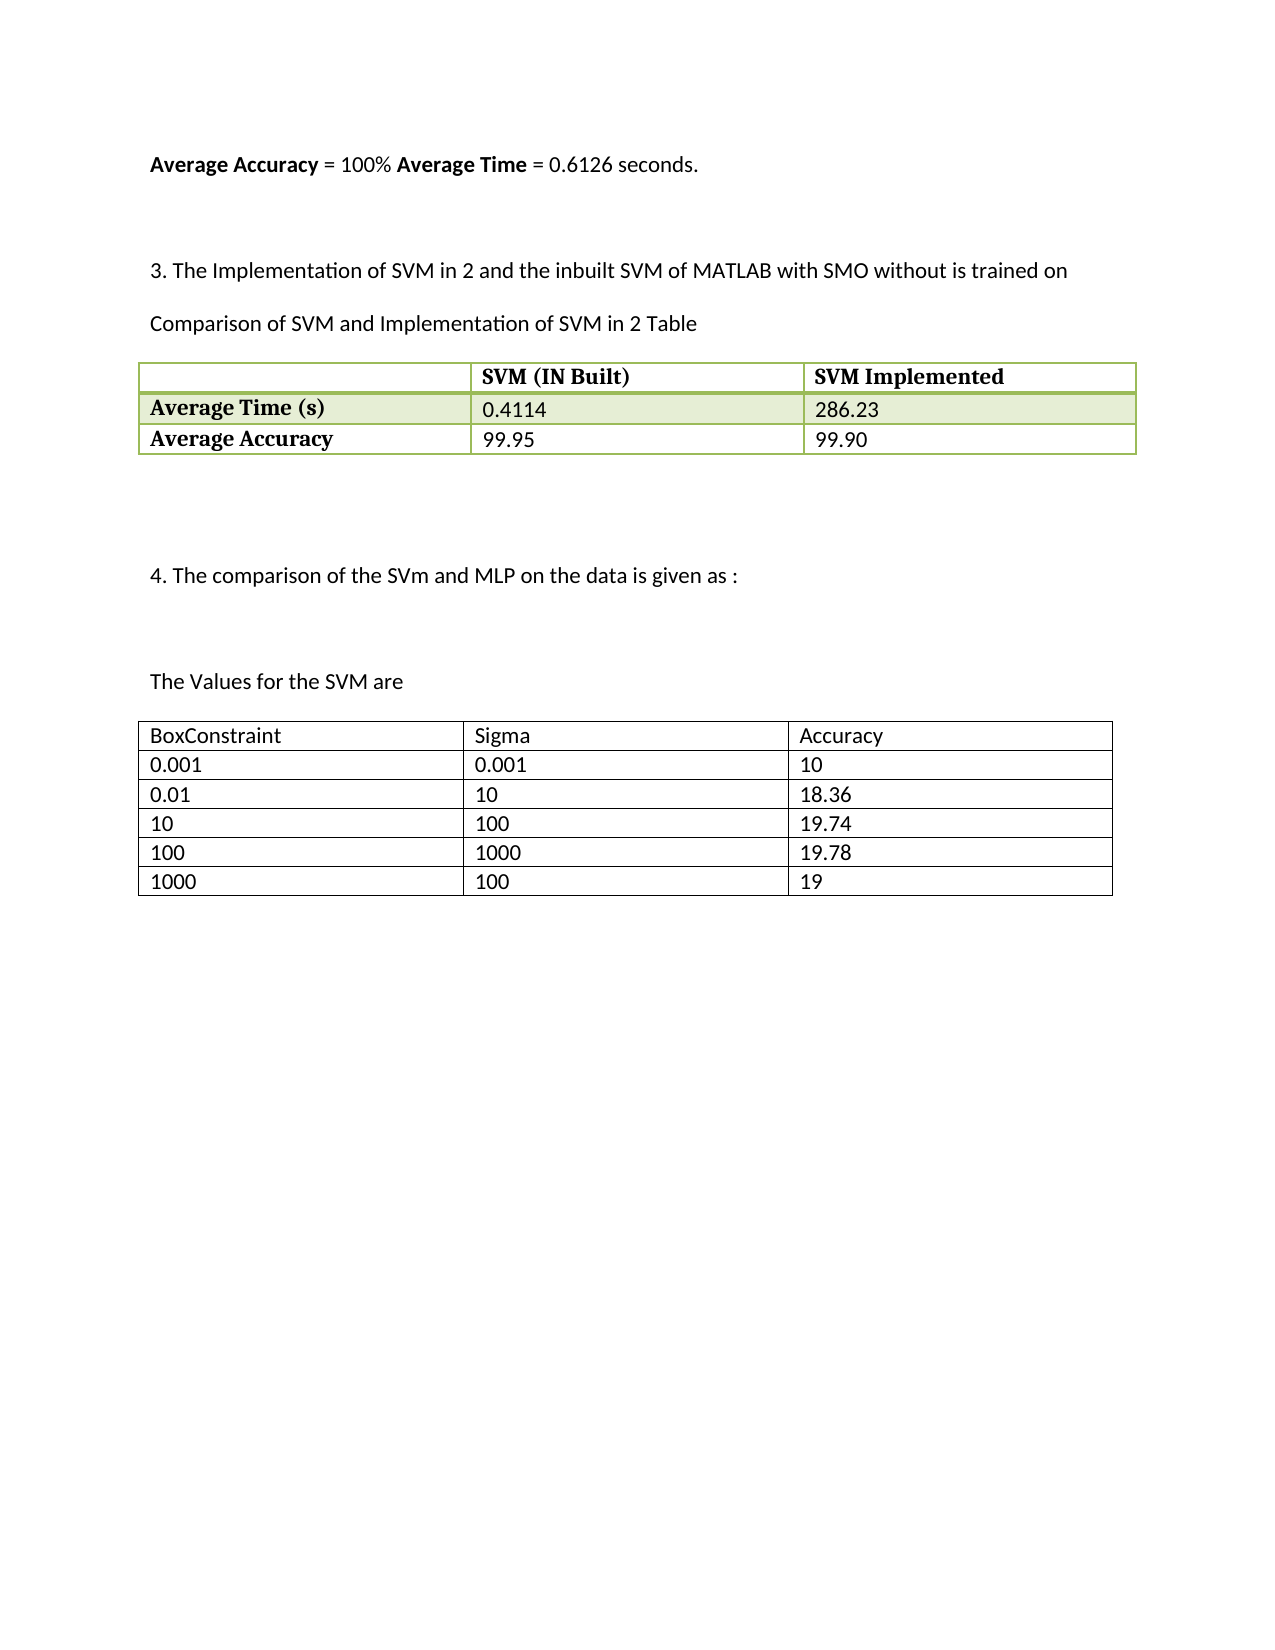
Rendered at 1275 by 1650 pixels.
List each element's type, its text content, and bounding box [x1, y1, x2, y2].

table_cell 10 [789, 751, 1112, 779]
table_cell 99.90 [805, 425, 1135, 453]
table_cell 100 [464, 867, 788, 895]
table_cell 10 [464, 780, 788, 808]
table_cell 18.36 [789, 780, 1112, 808]
table_cell 1000 [139, 867, 463, 895]
table_cell 286.23 [805, 395, 1135, 423]
table_cell 0.001 [464, 751, 788, 779]
table_cell 100 [139, 838, 463, 866]
table_header SVM Implemented [805, 364, 1135, 391]
text 4. The comparison of the SVm and MLP on the data is given as : [150, 561, 1125, 589]
text Average Accuracy = 100% Average Time = 0.6126 seconds. [150, 150, 1125, 178]
table_cell 19.78 [789, 838, 1112, 866]
text 3. The Implementation of SVM in 2 and the inbuilt SVM of MATLAB with SMO without is trained on [150, 256, 1125, 284]
table_cell 19 [789, 867, 1112, 895]
table_cell 99.95 [472, 425, 803, 453]
text Comparison of SVM and Implementation of SVM in 2 Table [150, 309, 1125, 337]
table_header [140, 364, 470, 391]
table_cell 10 [139, 809, 463, 837]
text The Values for the SVM are [150, 667, 1125, 696]
table_cell Average Time (s) [140, 395, 470, 423]
table_header SVM (IN Built) [472, 364, 803, 391]
table_cell 100 [464, 809, 788, 837]
table_cell Average Accuracy [140, 425, 470, 453]
table_cell 0.4114 [472, 395, 803, 423]
table_cell 0.01 [139, 780, 463, 808]
table_header Sigma [464, 722, 788, 749]
table_cell 19.74 [789, 809, 1112, 837]
table_header BoxConstraint [139, 722, 463, 749]
table_header Accuracy [789, 722, 1112, 749]
table_cell 0.001 [139, 751, 463, 779]
table_cell 1000 [464, 838, 788, 866]
